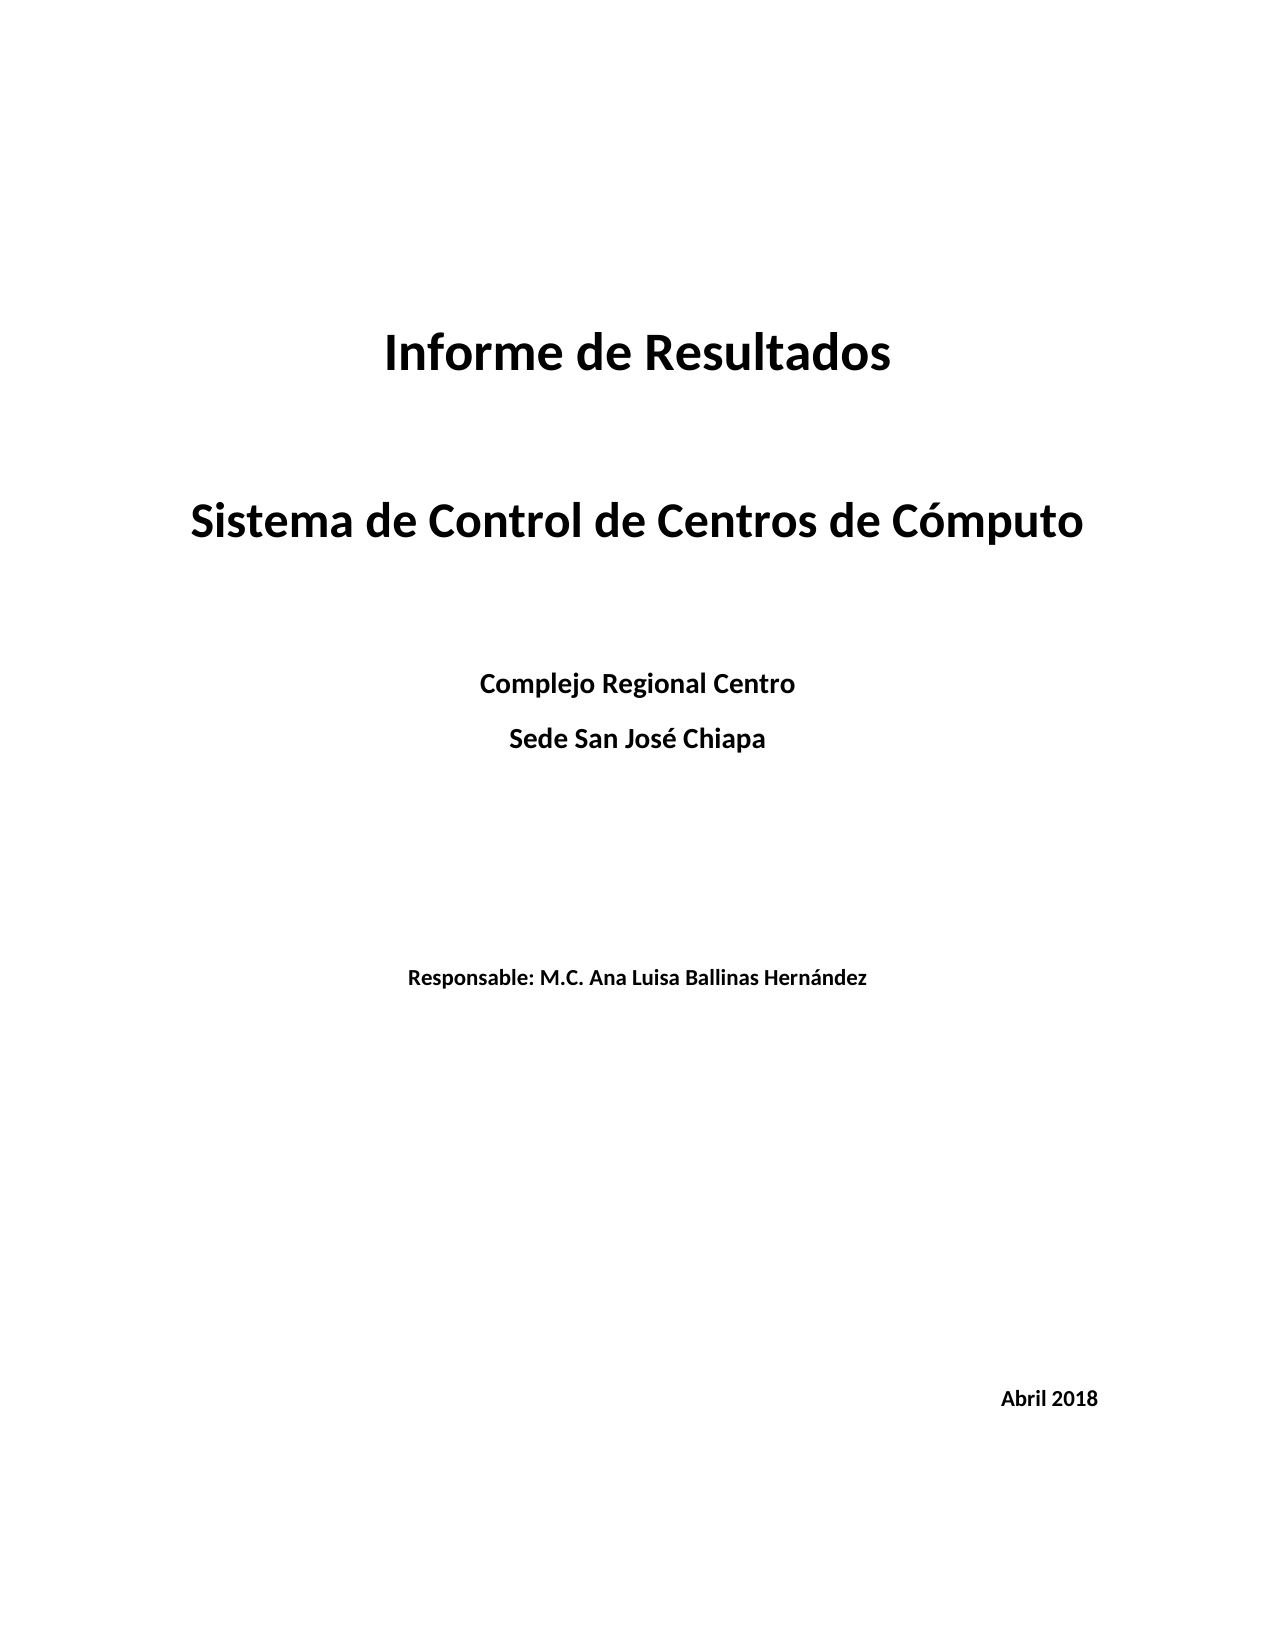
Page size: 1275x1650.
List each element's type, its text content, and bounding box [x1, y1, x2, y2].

text Sede San José Chiapa [177, 720, 1098, 756]
text Abril 2018 [177, 1384, 1098, 1412]
text Informe de Resultados [177, 318, 1098, 384]
text Complejo Regional Centro [177, 665, 1098, 701]
text Responsable: M.C. Ana Luisa Ballinas Hernández [177, 963, 1098, 991]
text Sistema de Control de Centros de Cómputo [177, 489, 1098, 550]
